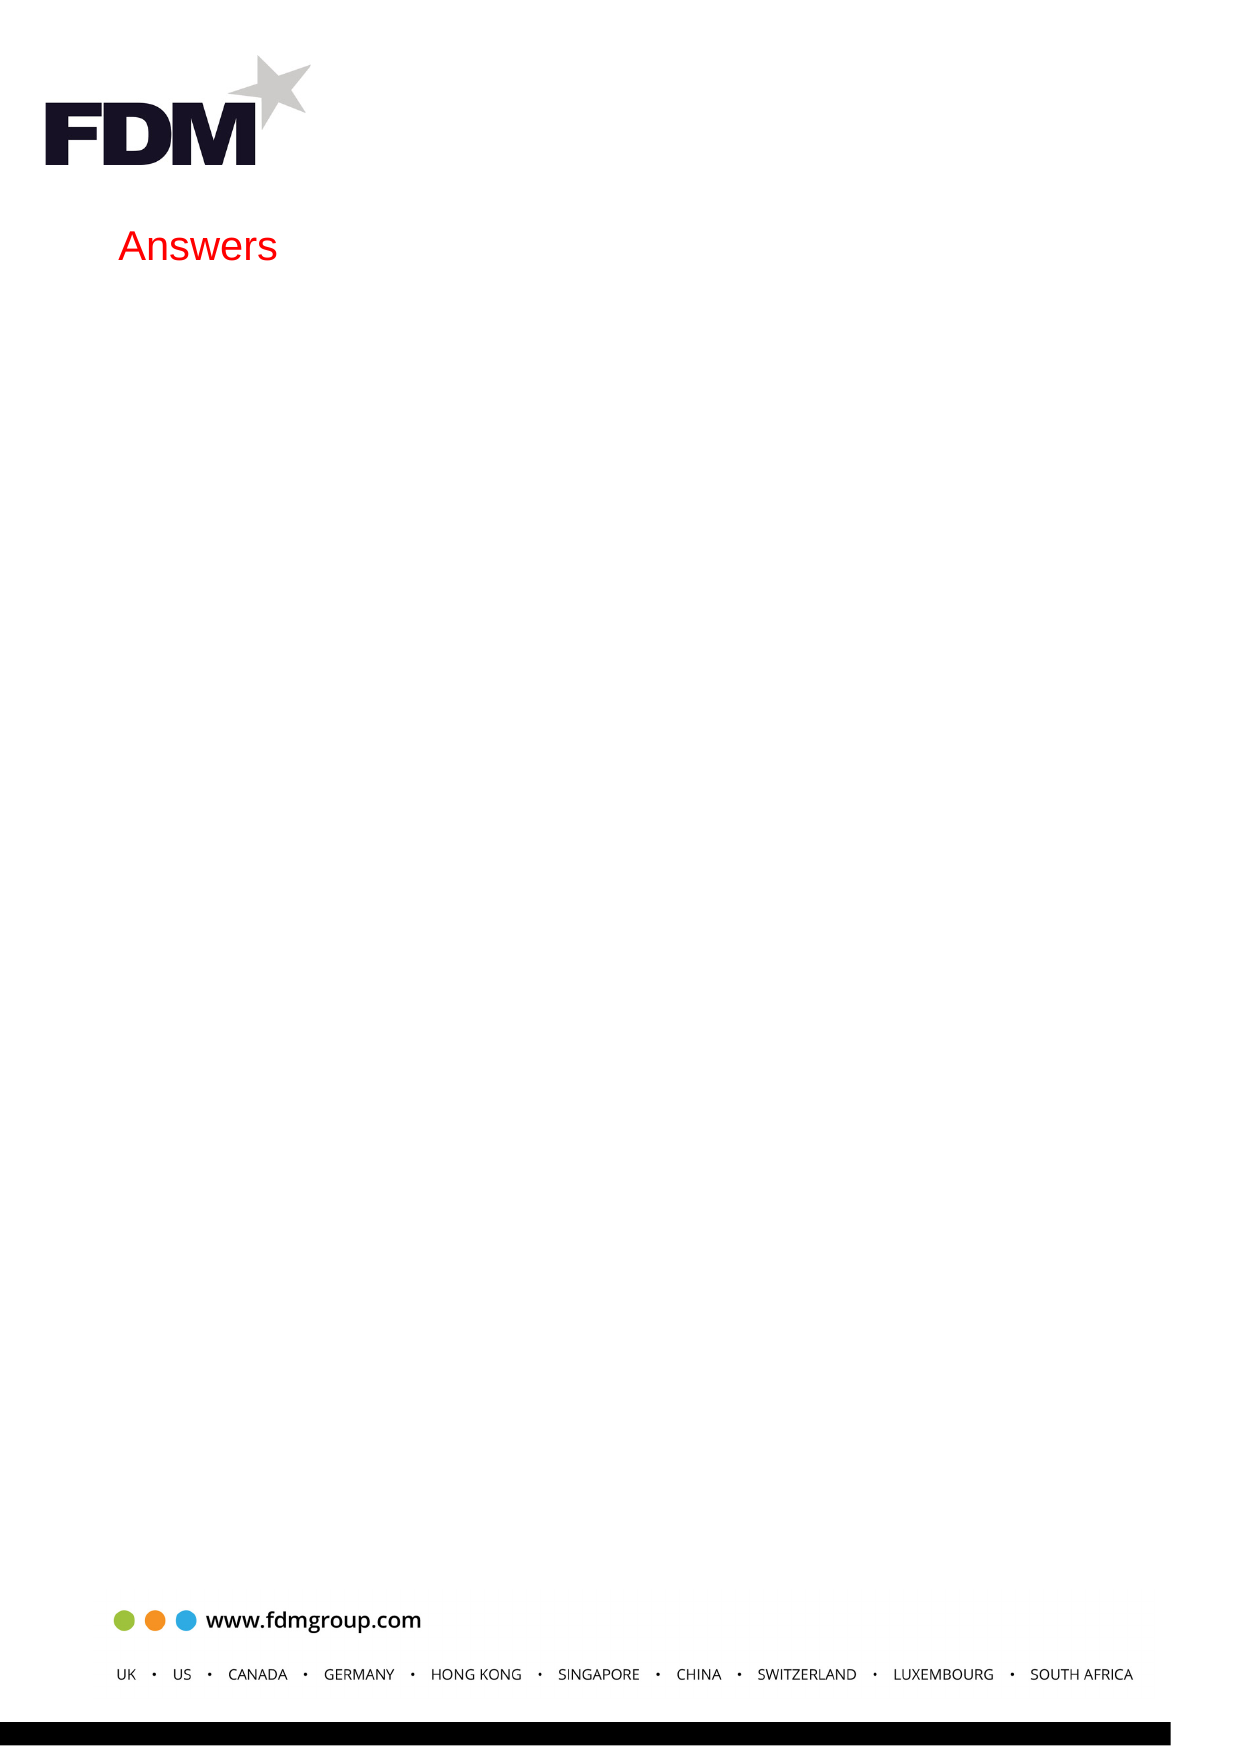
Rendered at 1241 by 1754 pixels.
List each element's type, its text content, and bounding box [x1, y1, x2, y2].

picture [45, 55, 311, 165]
text Answers [118, 221, 1146, 269]
picture [93, 1589, 1155, 1699]
